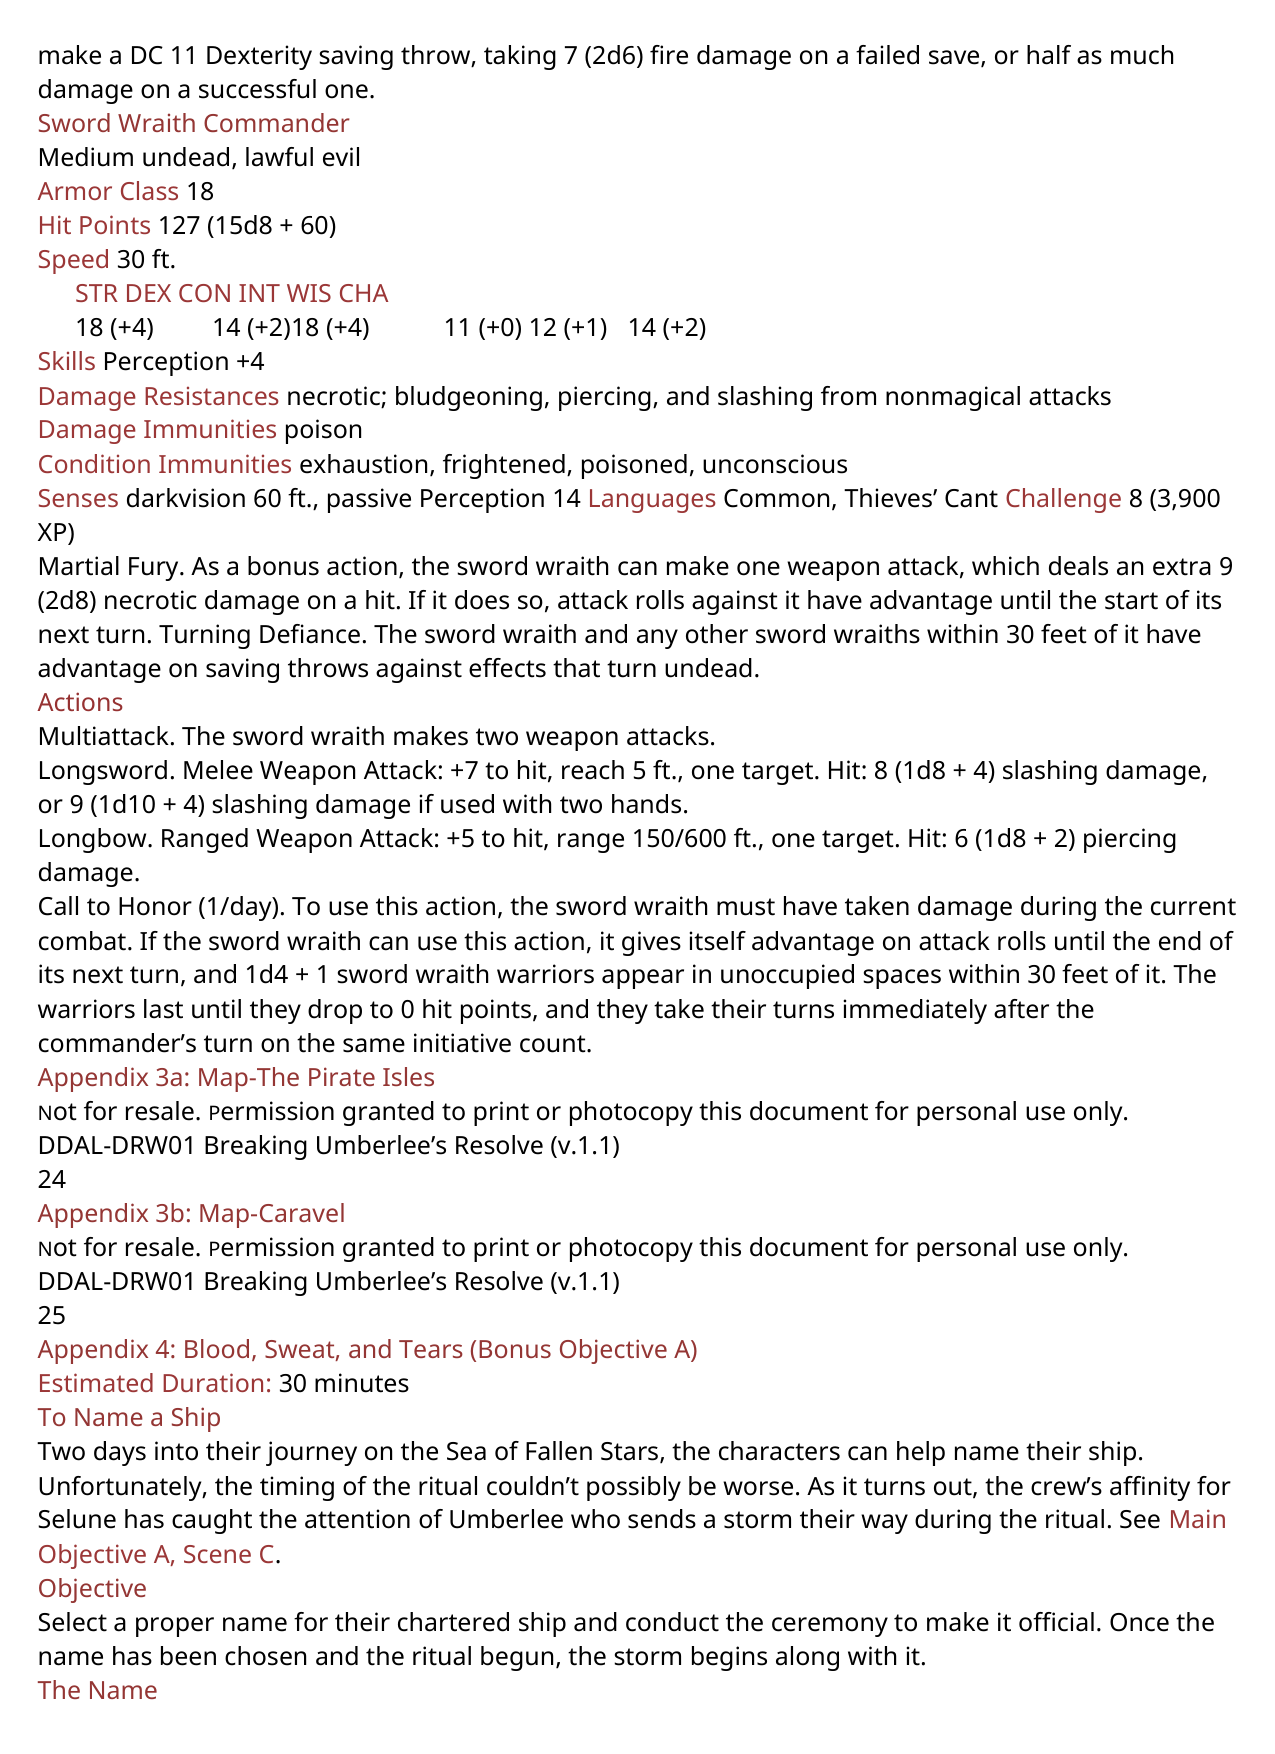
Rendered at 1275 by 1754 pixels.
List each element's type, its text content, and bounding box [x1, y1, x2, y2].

text Condition Immunities exhaustion, frightened, poisoned, unconscious [37, 446, 1237, 480]
text To Name a Ship [37, 1400, 1237, 1434]
text Objective [37, 1570, 1237, 1604]
text STR DEX CON INT WIS CHA [37, 276, 1237, 310]
text Medium undead, lawful evil [37, 140, 1237, 174]
text Appendix 4: Blood, Sweat, and Tears (Bonus Objective A) [37, 1332, 1237, 1366]
text Armor Class 18 [37, 174, 1237, 208]
text Call to Honor (1/day). To use this action, the sword wraith must have taken damage during the current combat. If the sword wraith can use this action, it gives itself advantage on attack rolls until the end of its next turn, and 1d4 + 1 sword wraith warriors appear in unoccupied spaces within 30 feet of it. The warriors last until they drop to 0 hit points, and they take their turns immediately after the commander’s turn on the same initiative count. [37, 889, 1237, 1059]
text Longbow. Ranged Weapon Attack: +5 to hit, range 150/600 ft., one target. Hit: 6 (1d8 + 2) piercing damage. [37, 821, 1237, 889]
text Hit Points 127 (15d8 + 60) [37, 208, 1237, 242]
text Longsword. Melee Weapon Attack: +7 to hit, reach 5 ft., one target. Hit: 8 (1d8 + 4) slashing damage, or 9 (1d10 + 4) slashing damage if used with two hands. [37, 753, 1237, 821]
text Appendix 3a: Map-The Pirate Isles [37, 1059, 1237, 1093]
text Damage Resistances necrotic; bludgeoning, piercing, and slashing from nonmagical attacks [37, 378, 1237, 412]
text Damage Immunities poison [37, 412, 1237, 446]
text Sword Wraith Commander [37, 106, 1237, 140]
text 25 [37, 1298, 1237, 1332]
text 24 [37, 1162, 1237, 1196]
text Multiattack. The sword wraith makes two weapon attacks. [37, 719, 1237, 753]
text DDAL-DRW01 Breaking Umberlee’s Resolve (v.1.1) [37, 1264, 1237, 1298]
text Actions [37, 685, 1237, 719]
text not for resale. permission granted to print or photocopy this document for personal use only. [37, 1230, 1237, 1264]
text Skills Perception +4 [37, 344, 1237, 378]
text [37, 37, 1237, 106]
text Martial Fury. As a bonus action, the sword wraith can make one weapon attack, which deals an extra 9 (2d8) necrotic damage on a hit. If it does so, attack rolls against it have advantage until the start of its next turn. Turning Defiance. The sword wraith and any other sword wraiths within 30 feet of it have advantage on saving throws against effects that turn undead. [37, 548, 1237, 685]
text Two days into their journey on the Sea of Fallen Stars, the characters can help name their ship. Unfortunately, the timing of the ritual couldn’t possibly be worse. As it turns out, the crew’s affinity for Selune has caught the attention of Umberlee who sends a storm their way during the ritual. See Main Objective A, Scene C. [37, 1434, 1237, 1570]
text DDAL-DRW01 Breaking Umberlee’s Resolve (v.1.1) [37, 1127, 1237, 1162]
text not for resale. permission granted to print or photocopy this document for personal use only. [37, 1093, 1237, 1127]
text Select a proper name for their chartered ship and conduct the ceremony to make it official. Once the name has been chosen and the ritual begun, the storm begins along with it. [37, 1604, 1237, 1672]
text Estimated Duration: 30 minutes [37, 1366, 1237, 1400]
text Appendix 3b: Map-Caravel [37, 1196, 1237, 1230]
text The Name [37, 1672, 1237, 1707]
text 18 (+4) 14 (+2) 18 (+4) 11 (+0) 12 (+1) 14 (+2) [37, 310, 1237, 344]
text Speed 30 ft. [37, 242, 1237, 276]
text Senses darkvision 60 ft., passive Perception 14 Languages Common, Thieves’ Cant Challenge 8 (3,900 XP) [37, 480, 1237, 548]
